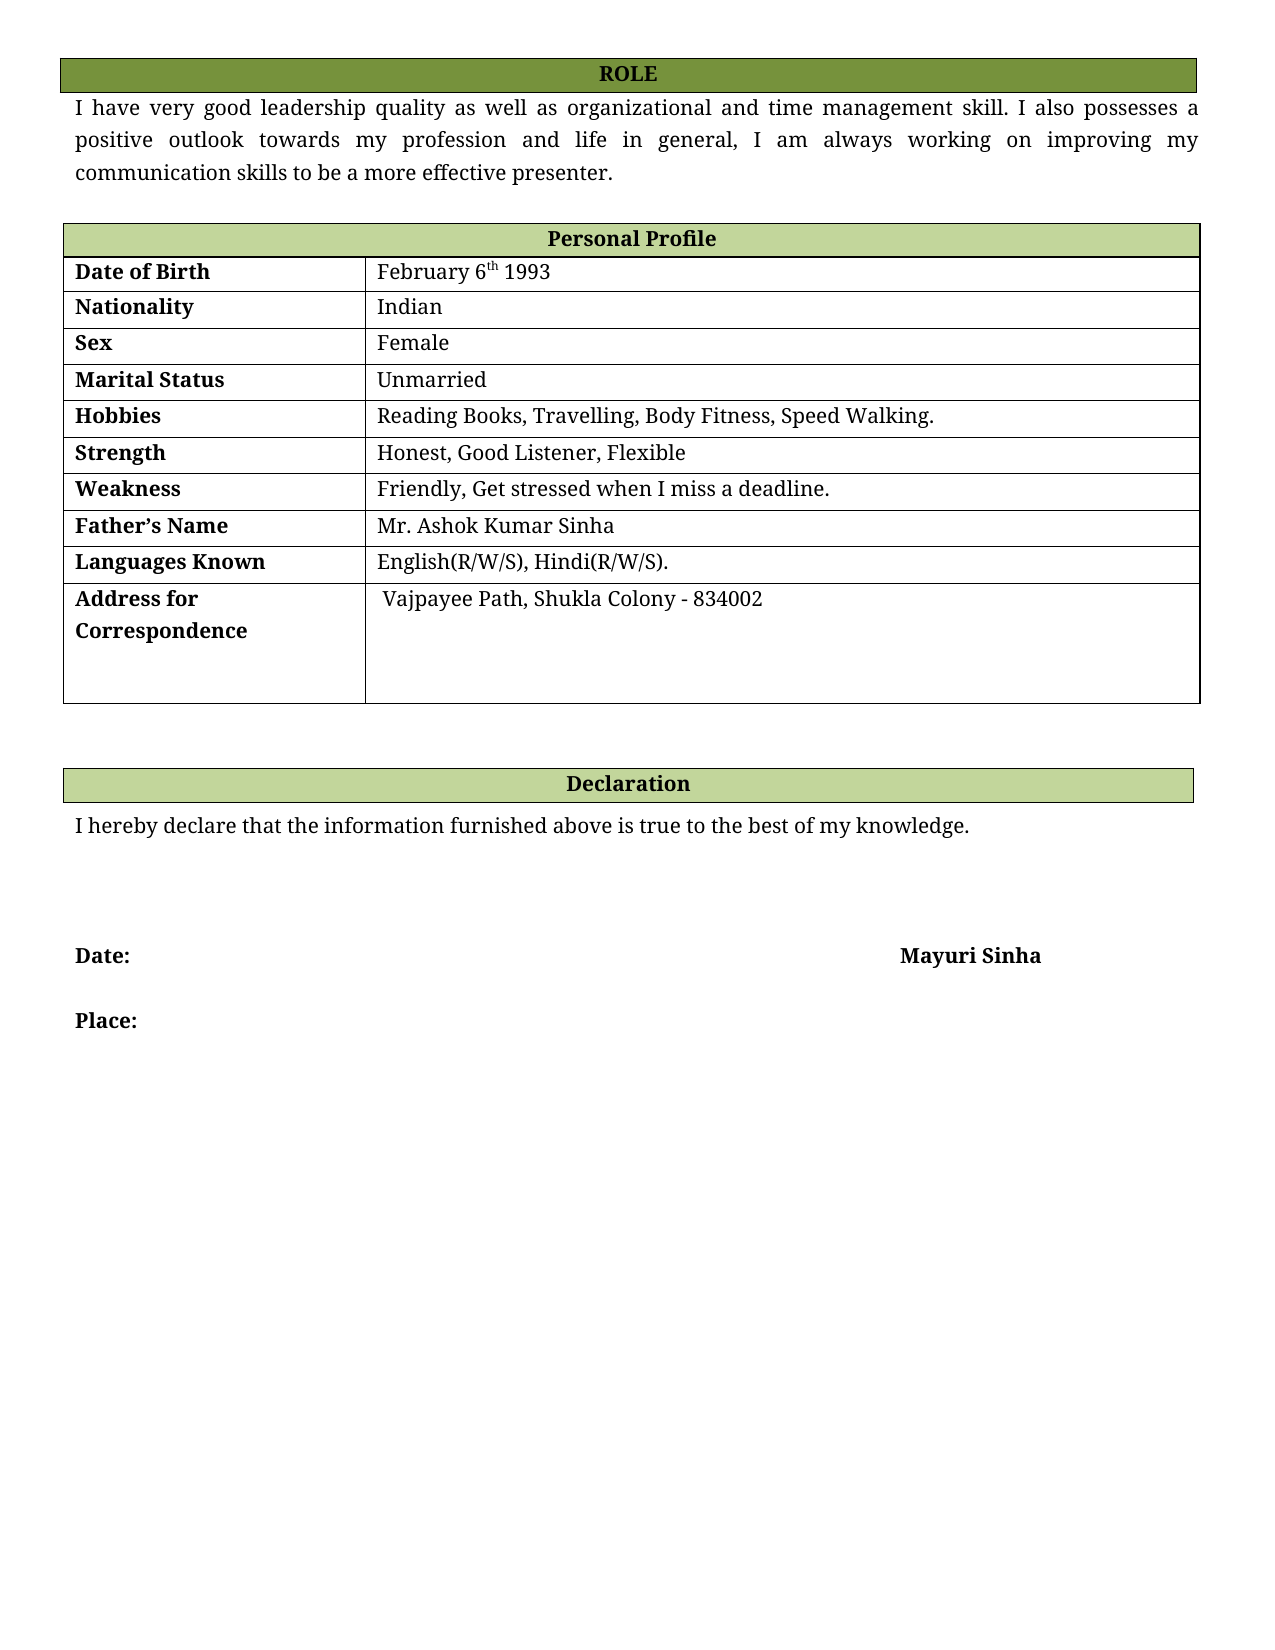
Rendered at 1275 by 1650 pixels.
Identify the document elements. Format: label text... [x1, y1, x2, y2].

text Place: [75, 1007, 1200, 1035]
table_header ROLE [61, 59, 1196, 92]
table_cell Indian [366, 292, 1199, 327]
table_cell February 6th 1993 [366, 258, 1199, 291]
table_cell Address for Correspondence [64, 584, 365, 703]
text I hereby declare that the information furnished above is true to the best of my knowledge. [75, 769, 1200, 839]
table_cell Honest, Good Listener, Flexible [366, 438, 1199, 473]
table_header Personal Profile [64, 224, 1199, 256]
table_cell Date of Birth [64, 258, 365, 291]
table_cell English(R/W/S), Hindi(R/W/S). [366, 547, 1199, 583]
table_cell Unmarried [366, 365, 1199, 400]
table_cell Reading Books, Travelling, Body Fitness, Speed Walking. [366, 401, 1199, 437]
text Date: Mayuri Sinha [75, 941, 1200, 970]
table_cell Languages Known [64, 547, 365, 583]
table_cell Weakness [64, 474, 365, 510]
table_cell Friendly, Get stressed when I miss a deadline. [366, 474, 1199, 510]
table_header Declaration [64, 769, 1193, 802]
table_cell Sex [64, 329, 365, 364]
table_cell Father’s Name [64, 511, 365, 546]
table_cell Nationality [64, 292, 365, 327]
table_cell Mr. Ashok Kumar Sinha [366, 511, 1199, 546]
table_cell Female [366, 329, 1199, 364]
text I have very good leadership quality as well as organizational and time management skill. I also possesses a positive outlook towards my profession and life in general, I am always working on improving my communication skills to be a more effective presenter. [75, 93, 1200, 187]
table_cell Hobbies [64, 401, 365, 437]
table_cell Strength [64, 438, 365, 473]
table_cell Marital Status [64, 365, 365, 400]
table_cell Vajpayee Path, Shukla Colony - 834002 [366, 584, 1199, 703]
